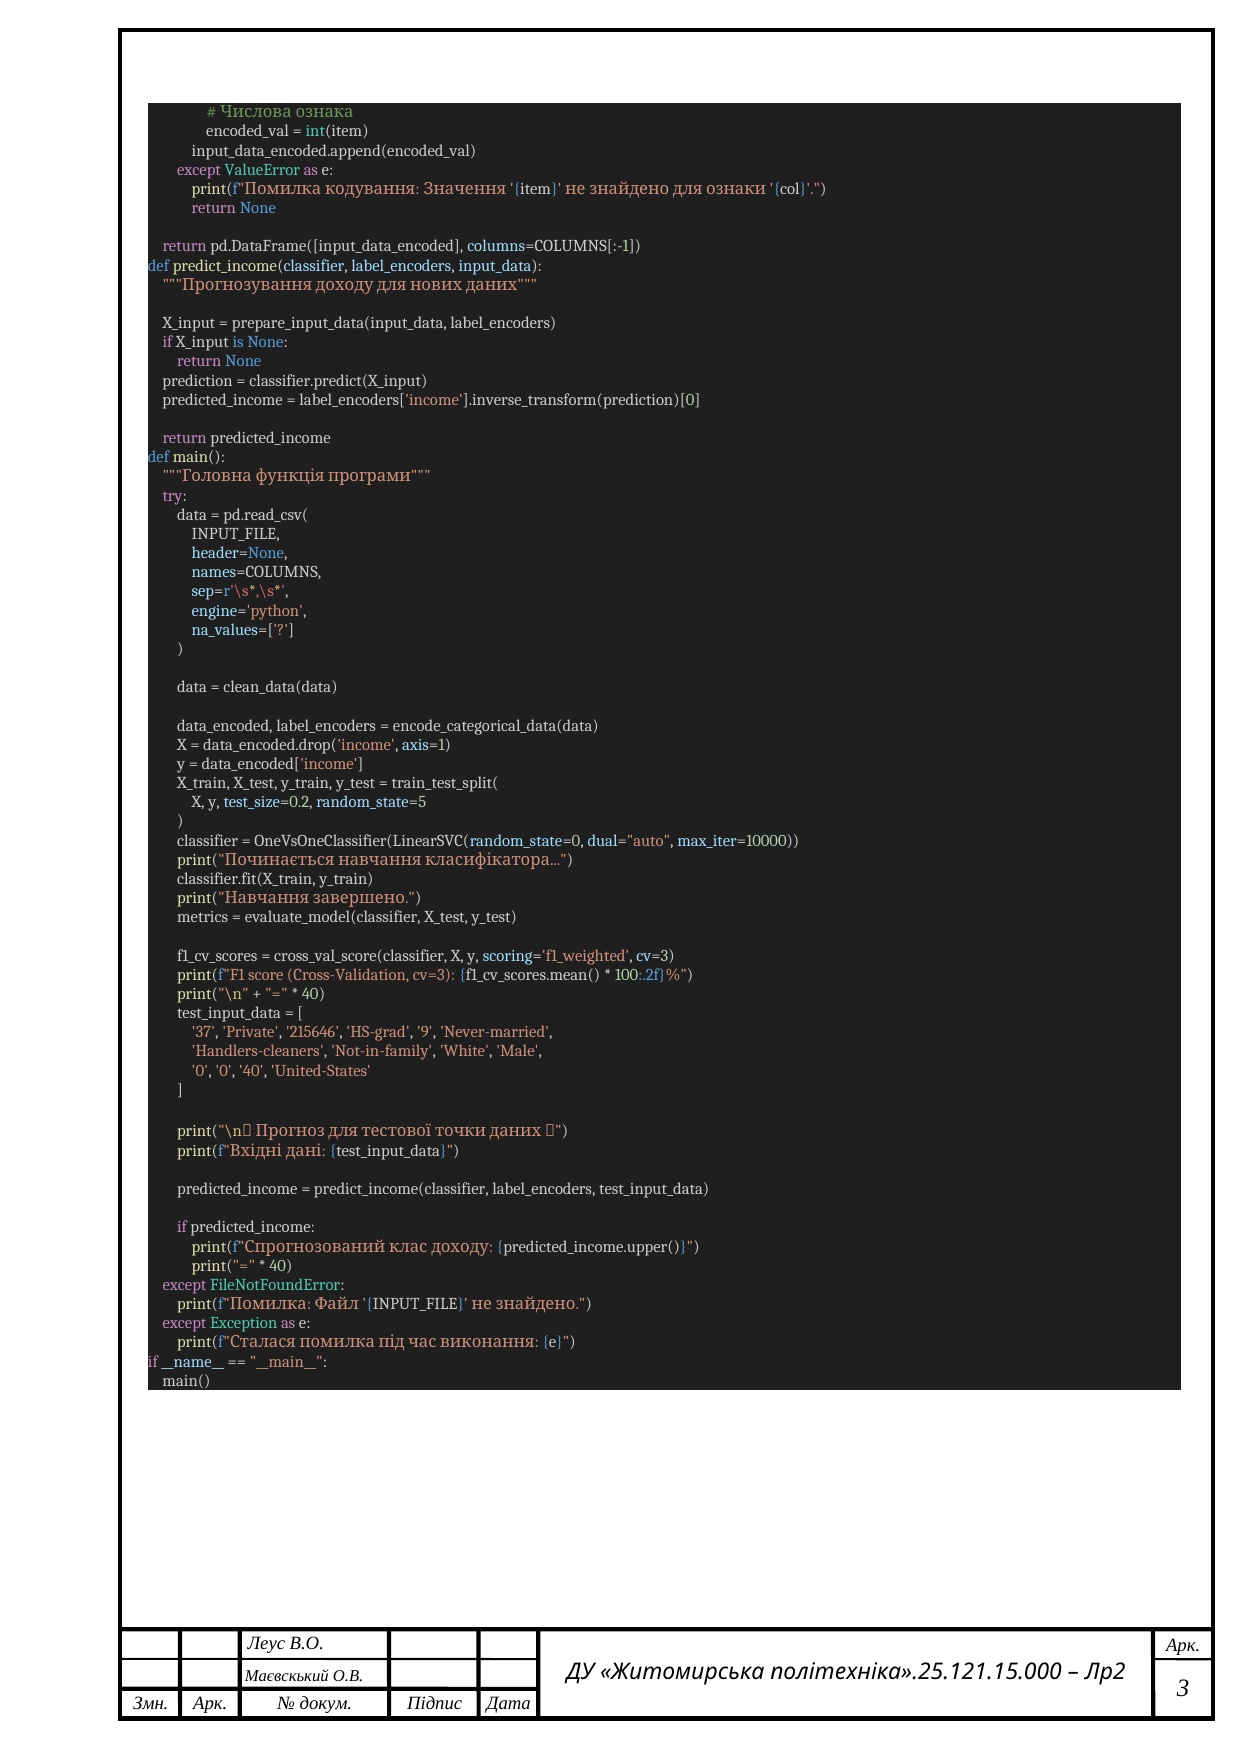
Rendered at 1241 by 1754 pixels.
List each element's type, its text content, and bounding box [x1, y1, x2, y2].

text if predicted_income: [148, 1218, 1181, 1237]
text print("Навчання завершено.") [148, 888, 1181, 908]
text data = clean_data(data) [148, 678, 1181, 697]
text header=None, [148, 543, 1181, 563]
text classifier.fit(X_train, y_train) [148, 869, 1181, 888]
text print("=" * 40) [148, 1256, 1181, 1275]
text print(f"F1 score (Cross-Validation, cv=3): {f1_cv_scores.mean() * 100:.2f}%") [148, 965, 1181, 984]
text print(f"Сталася помилка під час виконання: {e}") [148, 1333, 1181, 1352]
text sep=r'\s*,\s*', [148, 582, 1181, 601]
text # Числова ознака [148, 103, 1181, 122]
text except ValueError as e: [148, 160, 1181, 179]
text prediction = classifier.predict(X_input) [148, 371, 1181, 390]
text X_input = prepare_input_data(input_data, label_encoders) [148, 313, 1181, 333]
text X, y, test_size=0.2, random_state=5 [148, 793, 1181, 812]
text print("Починається навчання класифікатора...") [148, 850, 1181, 869]
text ] [148, 1080, 1181, 1099]
text data = pd.read_csv( [148, 505, 1181, 524]
text encoded_val = int(item) [148, 122, 1181, 141]
text print("\n" + "=" * 40) [148, 984, 1181, 1003]
text classifier = OneVsOneClassifier(LinearSVC(random_state=0, dual="auto", max_iter=10000)) [148, 831, 1181, 850]
text return None [148, 352, 1181, 371]
text print(f"Вхідні дані: {test_input_data}") [148, 1141, 1181, 1160]
text except FileNotFoundError: [148, 1275, 1181, 1294]
text predicted_income = label_encoders['income'].inverse_transform(prediction)[0] [148, 390, 1181, 409]
text print(f"Спрогнозований клас доходу: {predicted_income.upper()}") [148, 1237, 1181, 1256]
text return predicted_income [148, 428, 1181, 448]
text data_encoded, label_encoders = encode_categorical_data(data) [148, 716, 1181, 735]
text return pd.DataFrame([input_data_encoded], columns=COLUMNS[:-1]) [148, 237, 1181, 256]
text ) [148, 639, 1181, 658]
text predicted_income = predict_income(classifier, label_encoders, test_input_data) [148, 1179, 1181, 1199]
text if X_input is None: [148, 333, 1181, 352]
text input_data_encoded.append(encoded_val) [148, 141, 1181, 160]
text print("\n🔹 Прогноз для тестової точки даних 🔹") [148, 1118, 1181, 1141]
text X_train, X_test, y_train, y_test = train_test_split( [148, 773, 1181, 793]
text def predict_income(classifier, label_encoders, input_data): [148, 256, 1181, 275]
text y = data_encoded['income'] [148, 754, 1181, 773]
text X = data_encoded.drop('income', axis=1) [148, 735, 1181, 754]
text '37', 'Private', '215646', 'HS-grad', '9', 'Never-married', [148, 1023, 1181, 1042]
text def main(): [148, 448, 1181, 467]
text """Головна функція програми""" [148, 467, 1181, 486]
text 'Handlers-cleaners', 'Not-in-family', 'White', 'Male', [148, 1042, 1181, 1061]
text f1_cv_scores = cross_val_score(classifier, X, y, scoring='f1_weighted', cv=3) [148, 946, 1181, 965]
text na_values=['?'] [148, 620, 1181, 639]
text print(f"Помилка кодування: Значення '{item}' не знайдено для ознаки '{col}'.") [148, 179, 1181, 198]
text """Прогнозування доходу для нових даних""" [148, 275, 1181, 294]
text print(f"Помилка: Файл '{INPUT_FILE}' не знайдено.") [148, 1294, 1181, 1314]
text test_input_data = [ [148, 1003, 1181, 1023]
text engine='python', [148, 601, 1181, 620]
text return None [148, 198, 1181, 218]
text try: [148, 486, 1181, 505]
text '0', '0', '40', 'United-States' [148, 1061, 1181, 1080]
text if __name__ == "__main__": [148, 1352, 1181, 1371]
text metrics = evaluate_model(classifier, X_test, y_test) [148, 908, 1181, 927]
text main() [148, 1371, 1181, 1390]
text INPUT_FILE, [148, 524, 1181, 543]
text ) [148, 812, 1181, 831]
text names=COLUMNS, [148, 563, 1181, 582]
text except Exception as e: [148, 1314, 1181, 1333]
